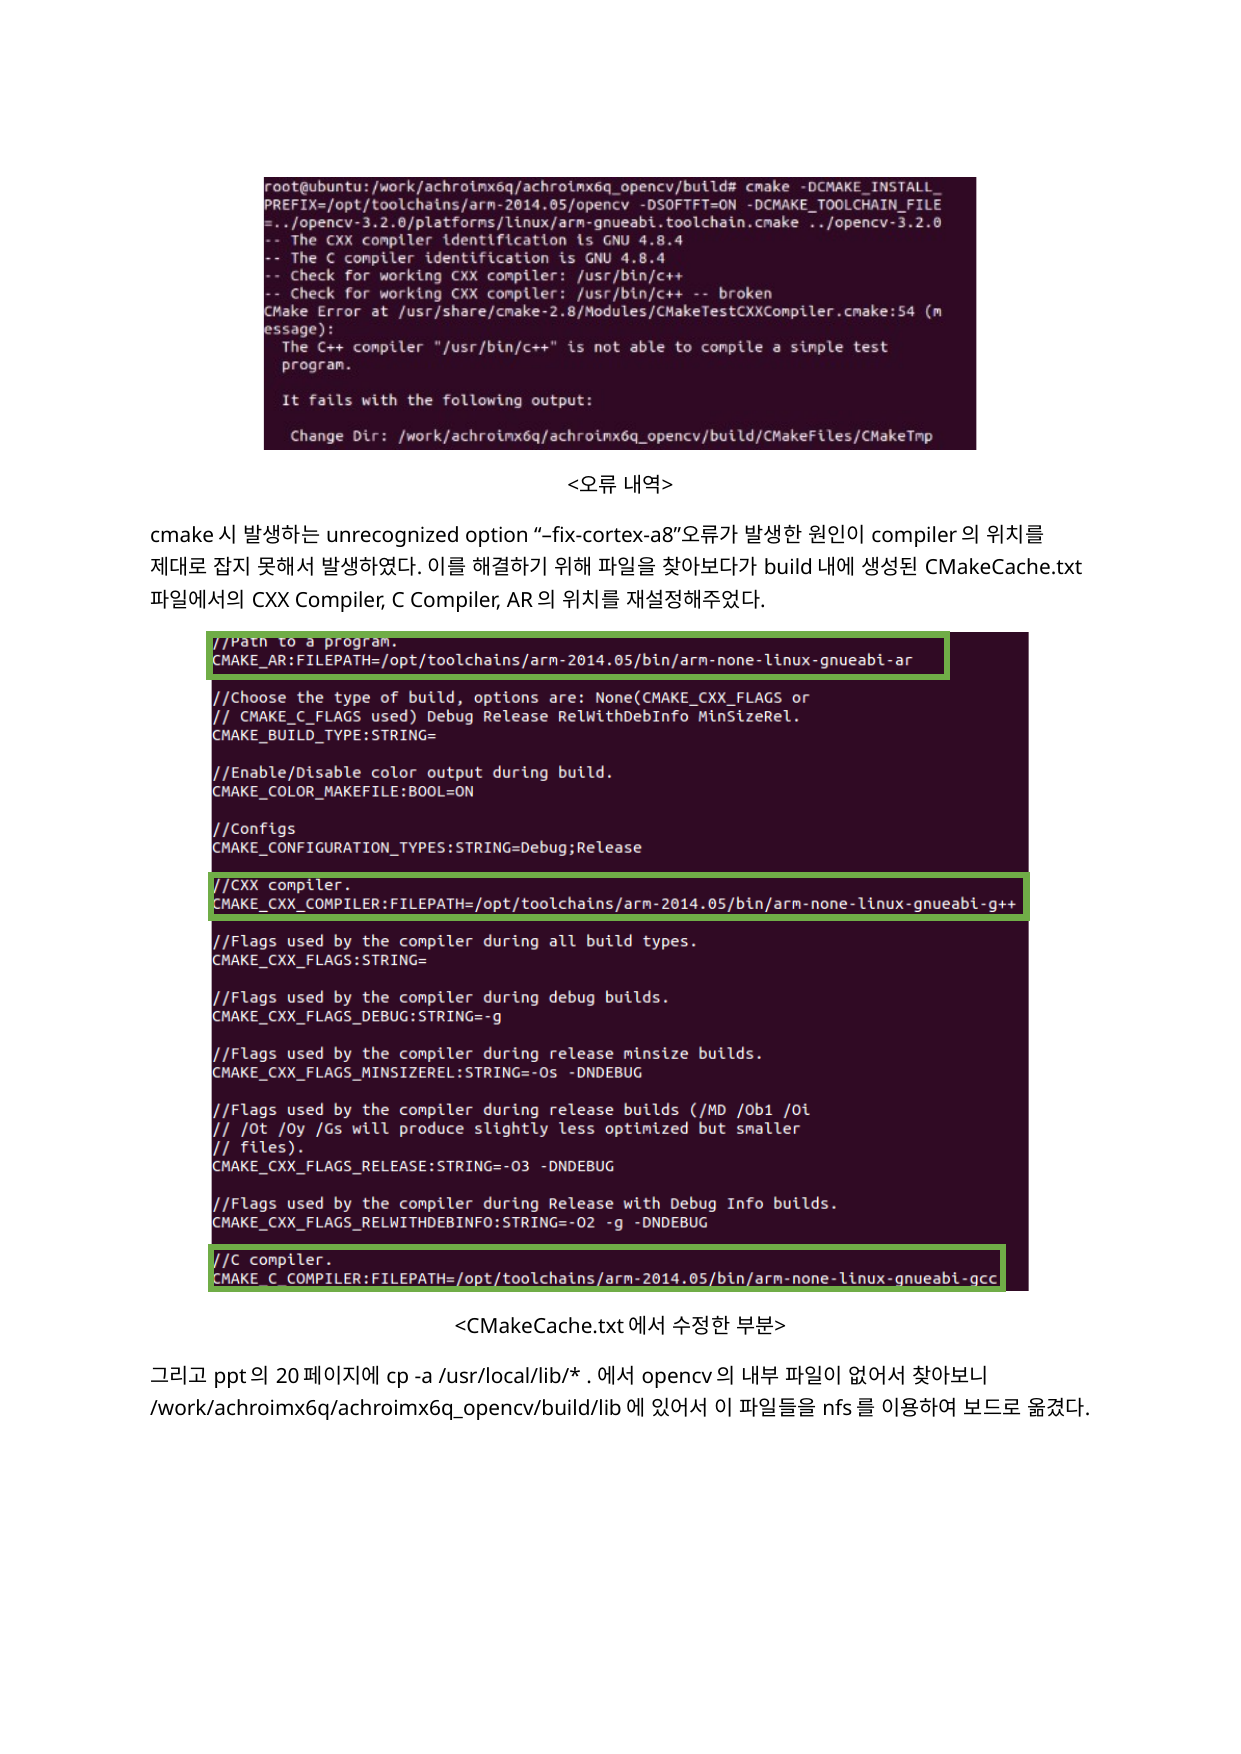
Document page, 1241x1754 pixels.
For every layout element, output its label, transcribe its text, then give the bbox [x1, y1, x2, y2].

text <CMakeCache.txt에서 수정한 부분> [150, 1309, 1090, 1340]
picture [214, 1250, 1000, 1286]
text cmake시 발생하는 unrecognized option “–fix-cortex-a8”오류가 발생한 원인이 compiler의 위치를 제대로 잡지 못해서 발생하였다. 이를 해결하기 위해 파일을 찾아보다가 build내에 생성된 CMakeCache.txt파일에서의 CXX Compiler, C Compiler, AR의 위치를 재설정해주었다. [150, 518, 1090, 613]
picture [263, 177, 977, 450]
picture [214, 878, 1023, 914]
text 그리고 ppt의 20페이지에 cp -a /usr/local/lib/* . 에서 opencv의 내부 파일이 없어서 찾아보니 /work/achroimx6q/achroimx6q_opencv/build/lib에 있어서 이 파일들을 nfs를 이용하여 보드로 옮겼다. [150, 1359, 1090, 1422]
picture [211, 921, 1029, 1291]
picture [211, 632, 1029, 872]
text <오류 내역> [150, 468, 1090, 499]
picture [213, 638, 944, 674]
